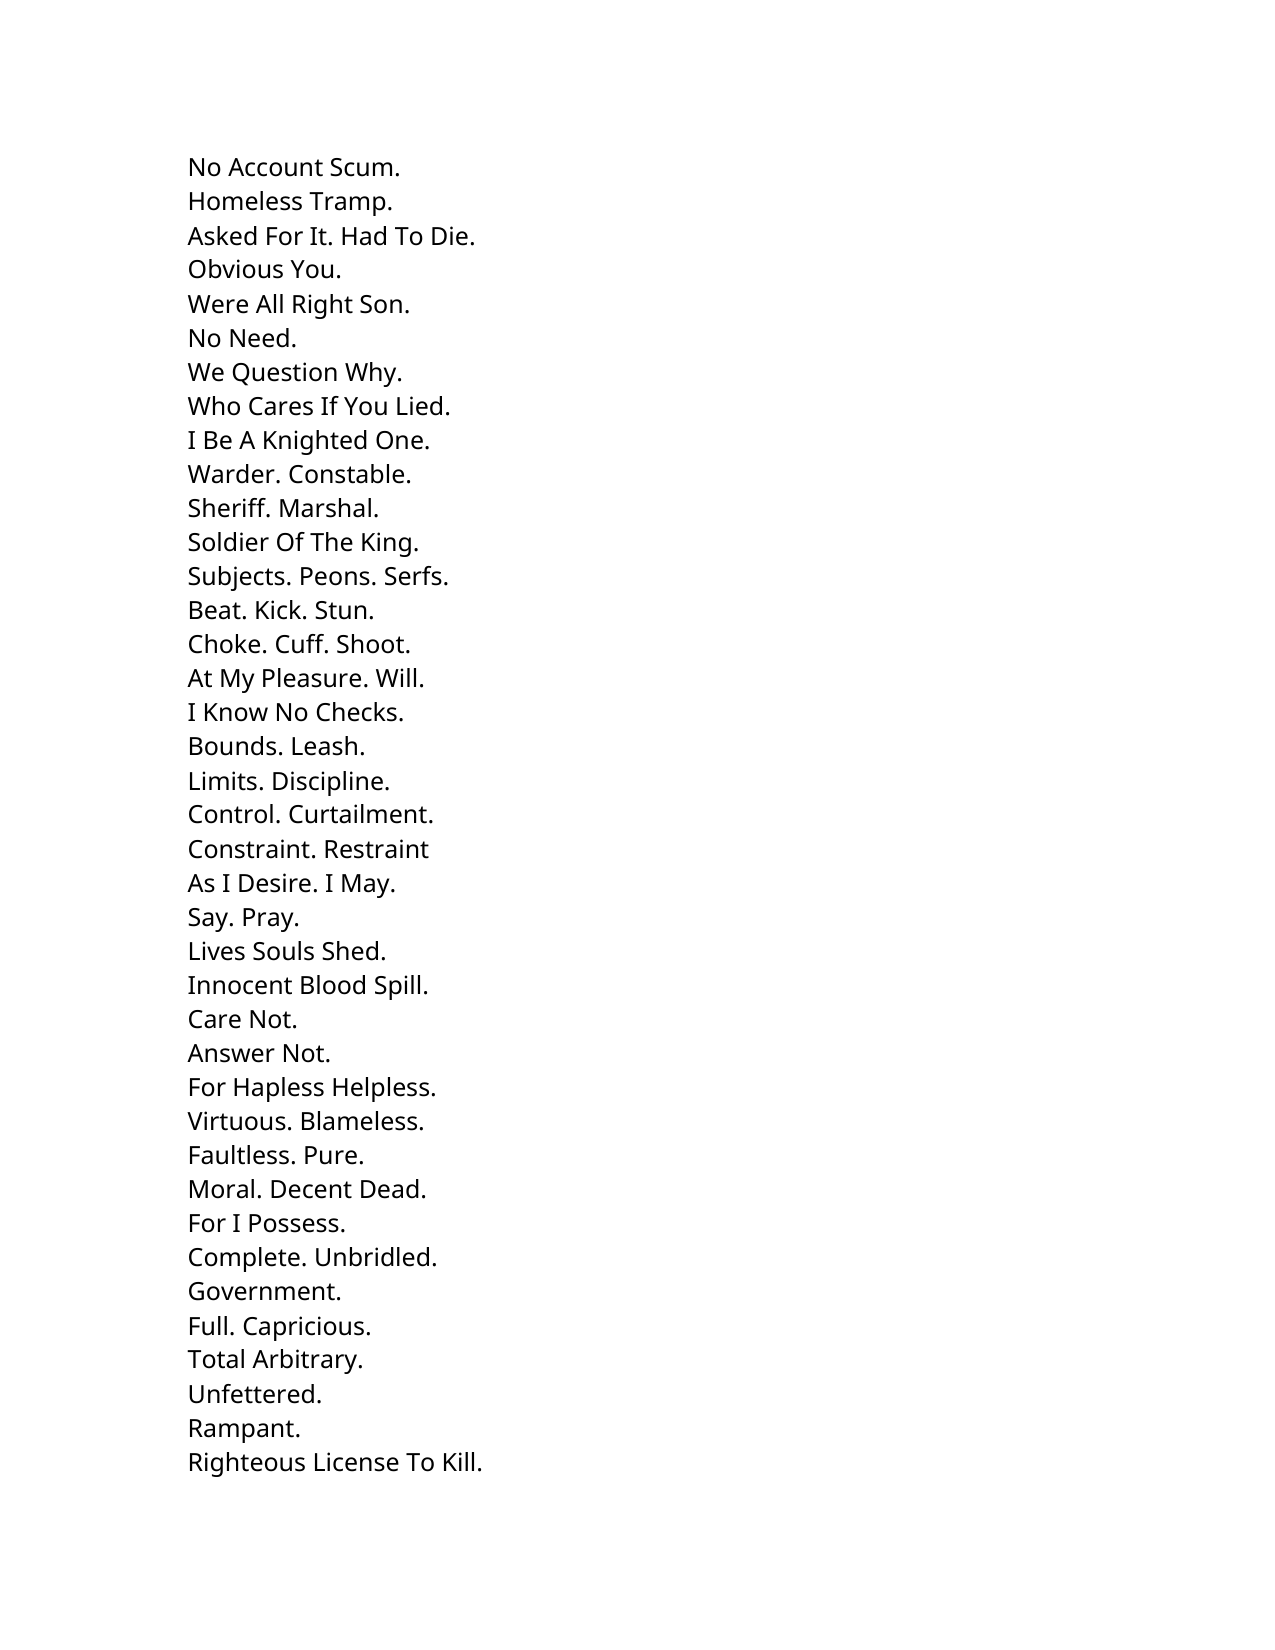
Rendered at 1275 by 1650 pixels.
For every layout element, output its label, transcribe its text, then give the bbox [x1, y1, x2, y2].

text Answer Not. [187, 1036, 1087, 1070]
text Control. Curtailment. [187, 797, 1087, 831]
text Lives Souls Shed. [187, 933, 1087, 967]
text I Be A Knighted One. [187, 422, 1087, 457]
text Constraint. Restraint [187, 831, 1087, 865]
text Government. [187, 1274, 1087, 1308]
text No Account Scum. [187, 150, 1087, 184]
text Total Arbitrary. [187, 1342, 1087, 1376]
text No Need. [187, 320, 1087, 354]
text Warder. Constable. [187, 457, 1087, 491]
text Sheriff. Marshal. [187, 491, 1087, 525]
text Unfettered. [187, 1376, 1087, 1410]
text Subjects. Peons. Serfs. [187, 559, 1087, 593]
text Beat. Kick. Stun. [187, 593, 1087, 627]
text Rampant. [187, 1410, 1087, 1444]
text Complete. Unbridled. [187, 1240, 1087, 1274]
text Who Cares If You Lied. [187, 388, 1087, 422]
text Full. Capricious. [187, 1308, 1087, 1342]
text For I Possess. [187, 1206, 1087, 1240]
text As I Desire. I May. [187, 865, 1087, 899]
text Obvious You. [187, 252, 1087, 286]
text Asked For It. Had To Die. [187, 218, 1087, 252]
text I Know No Checks. [187, 695, 1087, 729]
text Innocent Blood Spill. [187, 967, 1087, 1002]
text Virtuous. Blameless. [187, 1104, 1087, 1138]
text Were All Right Son. [187, 286, 1087, 320]
text Care Not. [187, 1002, 1087, 1036]
text At My Pleasure. Will. [187, 661, 1087, 695]
text For Hapless Helpless. [187, 1070, 1087, 1104]
text Faultless. Pure. [187, 1138, 1087, 1172]
text Say. Pray. [187, 899, 1087, 933]
text We Question Why. [187, 354, 1087, 388]
text Homeless Tramp. [187, 184, 1087, 218]
text Bounds. Leash. [187, 729, 1087, 763]
text Soldier Of The King. [187, 525, 1087, 559]
text Limits. Discipline. [187, 763, 1087, 797]
text Moral. Decent Dead. [187, 1172, 1087, 1206]
text Righteous License To Kill. [187, 1444, 1087, 1478]
text Choke. Cuff. Shoot. [187, 627, 1087, 661]
